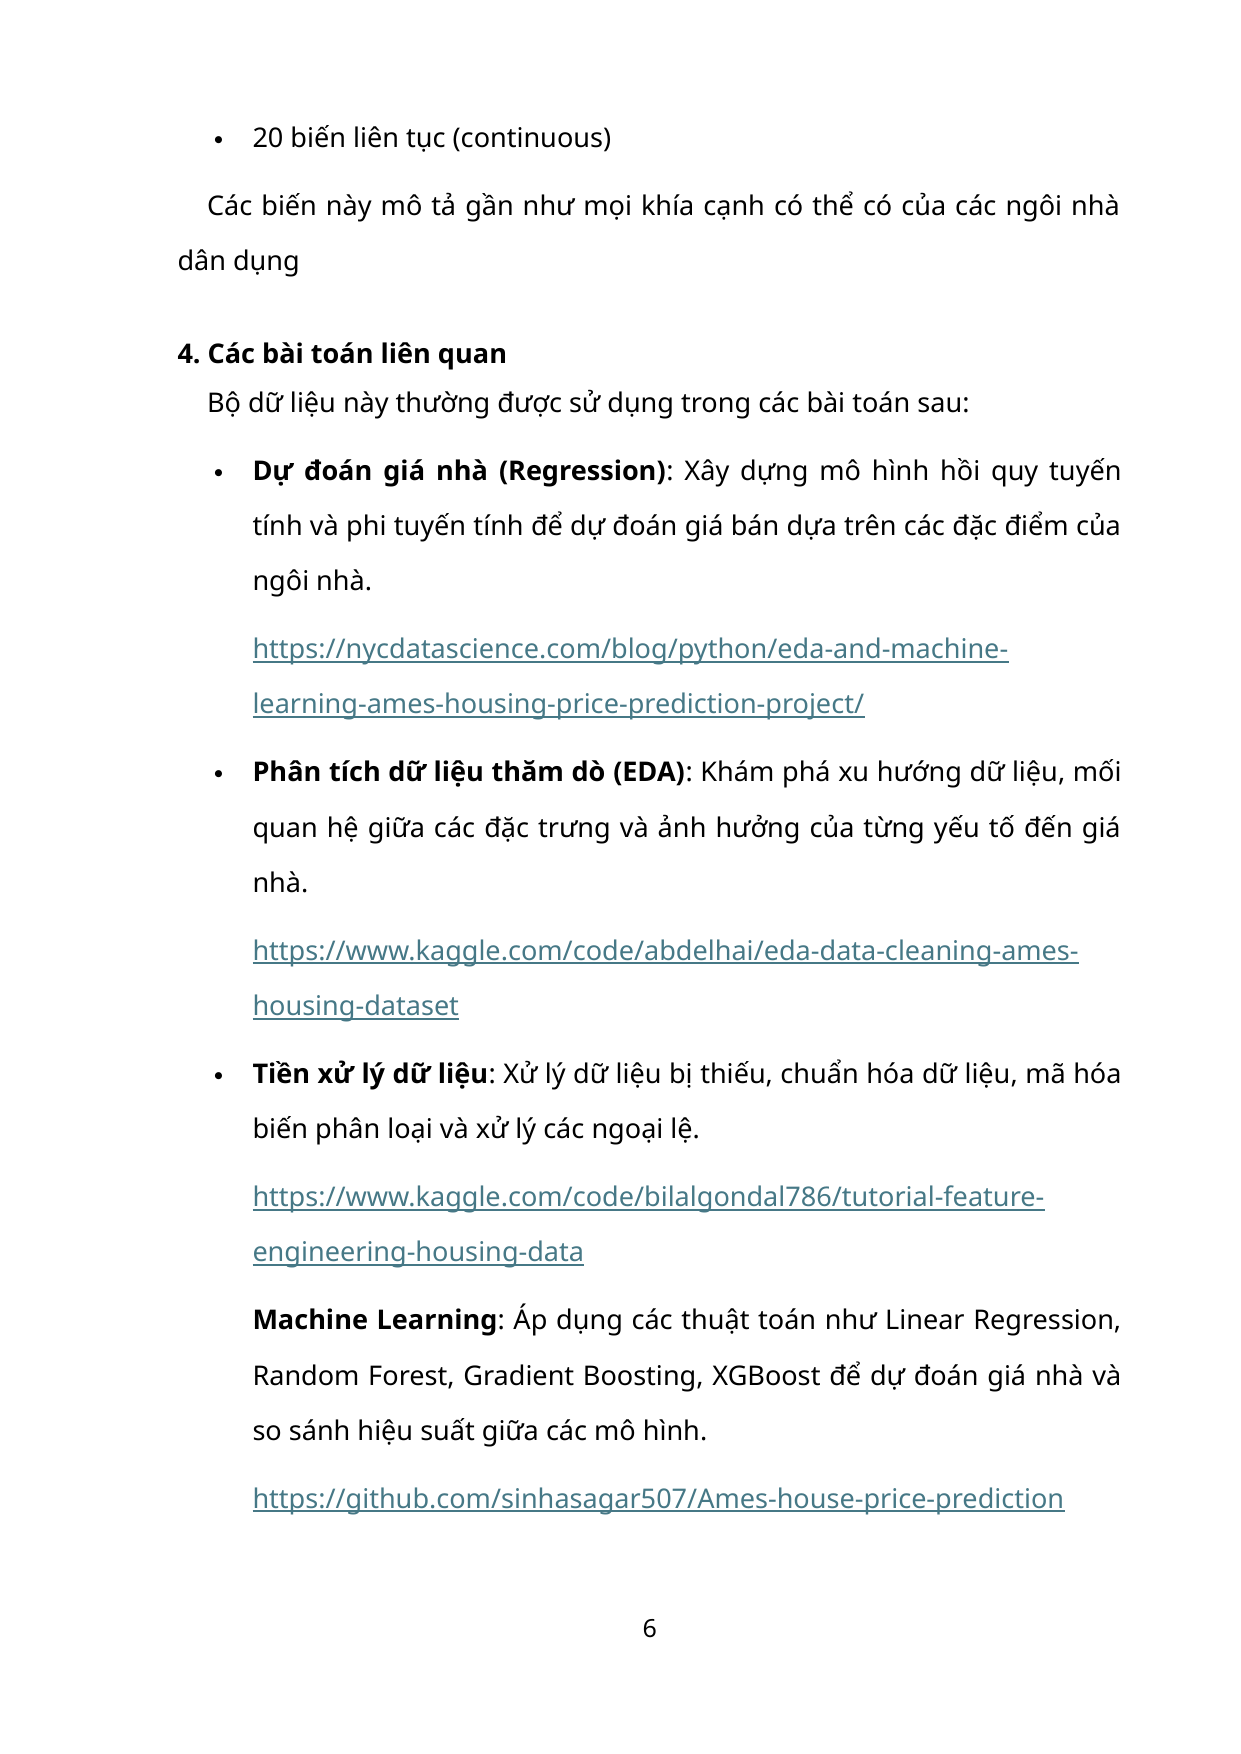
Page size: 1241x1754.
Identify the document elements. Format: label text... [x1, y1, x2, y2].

text https://www.kaggle.com/code/bilalgondal786/tutorial-feature-engineering-housing-data [252, 1177, 1122, 1270]
text Machine Learning: Áp dụng các thuật toán như Linear Regression, Random Forest, Gradient Boosting, XGBoost để dự đoán giá nhà và so sánh hiệu suất giữa các mô hình. [252, 1301, 1122, 1448]
text https://nycdatascience.com/blog/python/eda-and-machine-learning-ames-housing-price-prediction-project/ [252, 630, 1122, 722]
text Các biến này mô tả gần như mọi khía cạnh có thể có của các ngôi nhà dân dụng [177, 186, 1122, 278]
list Dự đoán giá nhà (Regression): Xây dựng mô hình hồi quy tuyến tính và phi tuyến tính để dự đoán giá bán dựa trên các đặc điểm của ngôi nhà. [215, 451, 1122, 599]
text https://www.kaggle.com/code/abdelhai/eda-data-cleaning-ames-housing-dataset [252, 931, 1122, 1023]
subtitle 4. Các bài toán liên quan [177, 334, 1122, 371]
list 20 biến liên tục (continuous) [215, 118, 1122, 155]
list Tiền xử lý dữ liệu: Xử lý dữ liệu bị thiếu, chuẩn hóa dữ liệu, mã hóa biến phân loại và xử lý các ngoại lệ. [215, 1054, 1122, 1147]
text https://github.com/sinhasagar507/Ames-house-price-prediction [252, 1479, 1122, 1516]
list Phân tích dữ liệu thăm dò (EDA): Khám phá xu hướng dữ liệu, mối quan hệ giữa các đặc trưng và ảnh hưởng của từng yếu tố đến giá nhà. [215, 753, 1122, 900]
text Bộ dữ liệu này thường được sử dụng trong các bài toán sau: [177, 383, 1122, 420]
